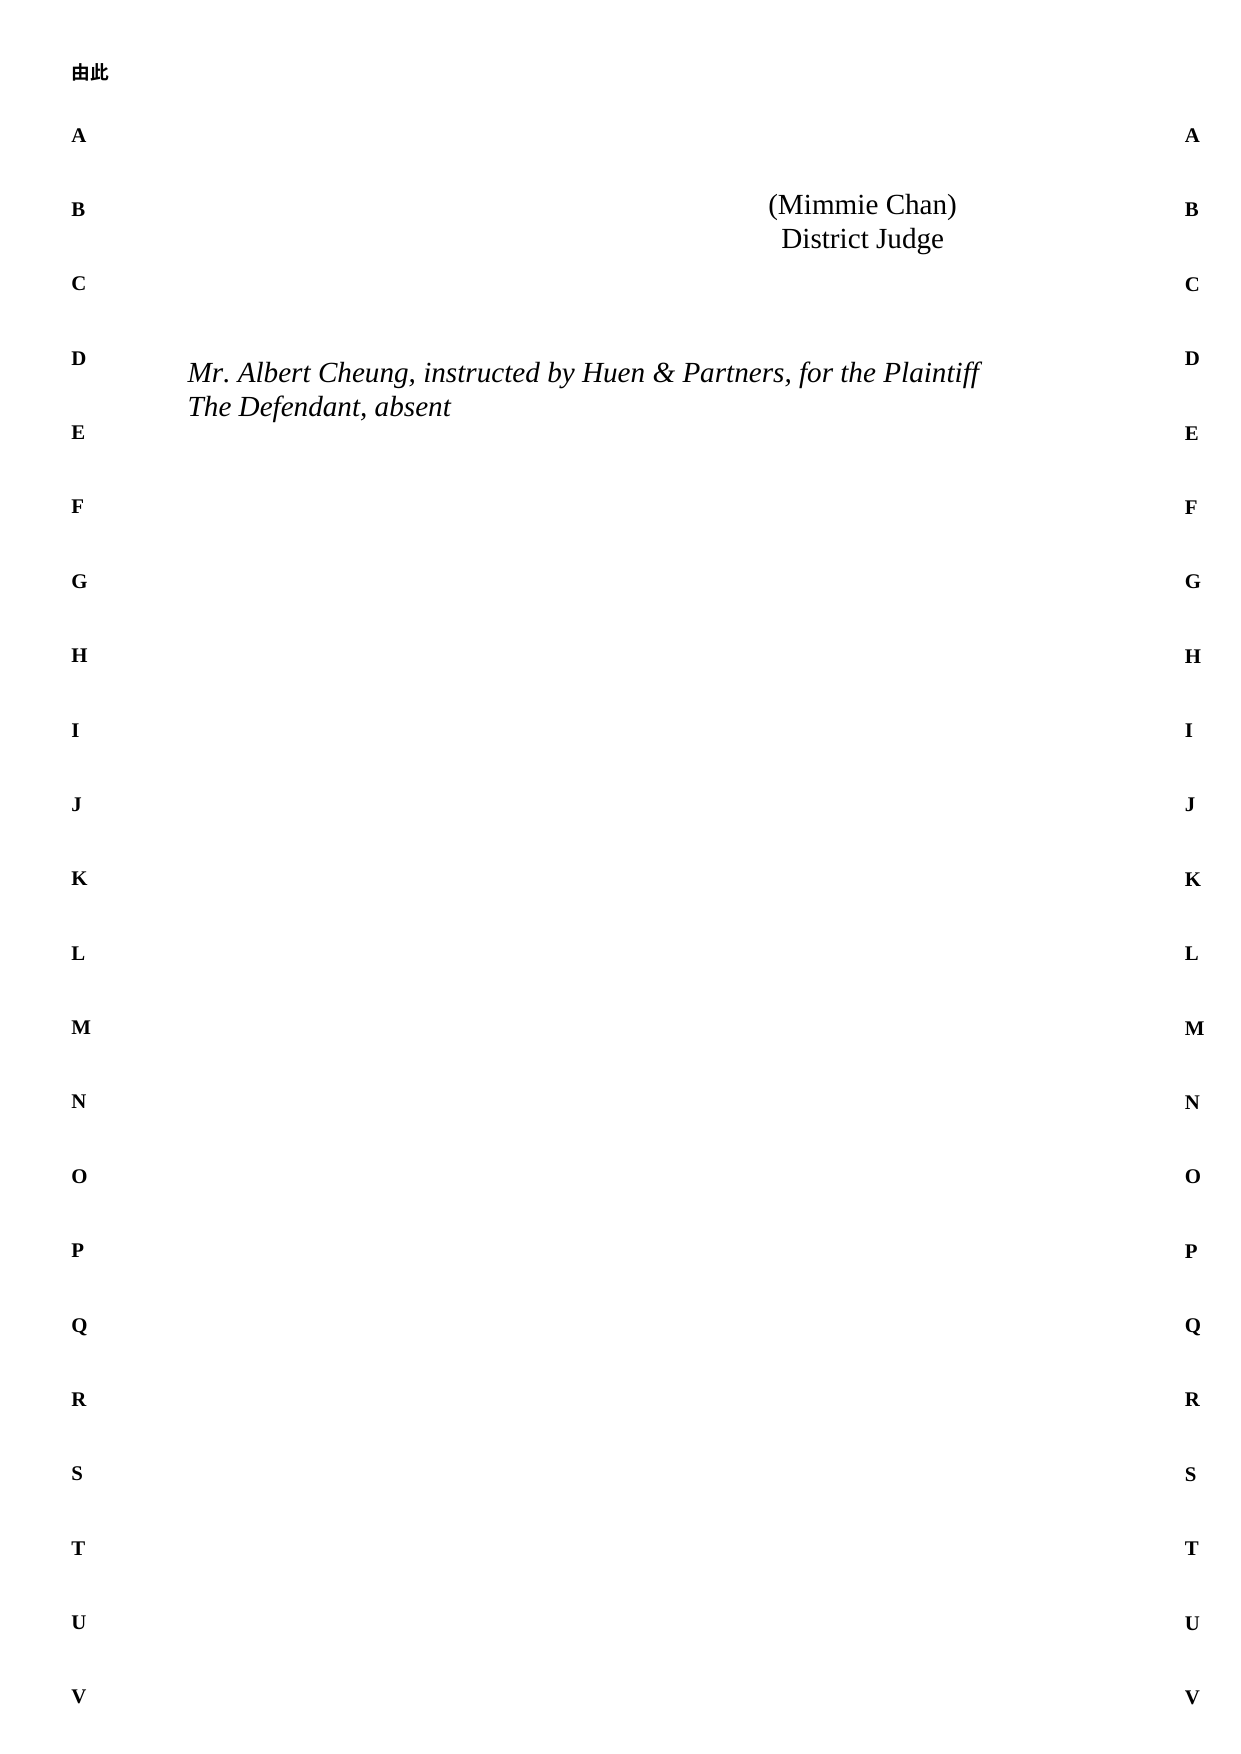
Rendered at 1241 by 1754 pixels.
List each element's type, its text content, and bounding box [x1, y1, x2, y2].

text (Mimmie Chan) District Judge [187, 187, 1053, 254]
text Mr. Albert Cheung, instructed by Huen & Partners, for the Plaintiff [187, 355, 1053, 389]
text The Defendant, absent [187, 389, 1053, 422]
